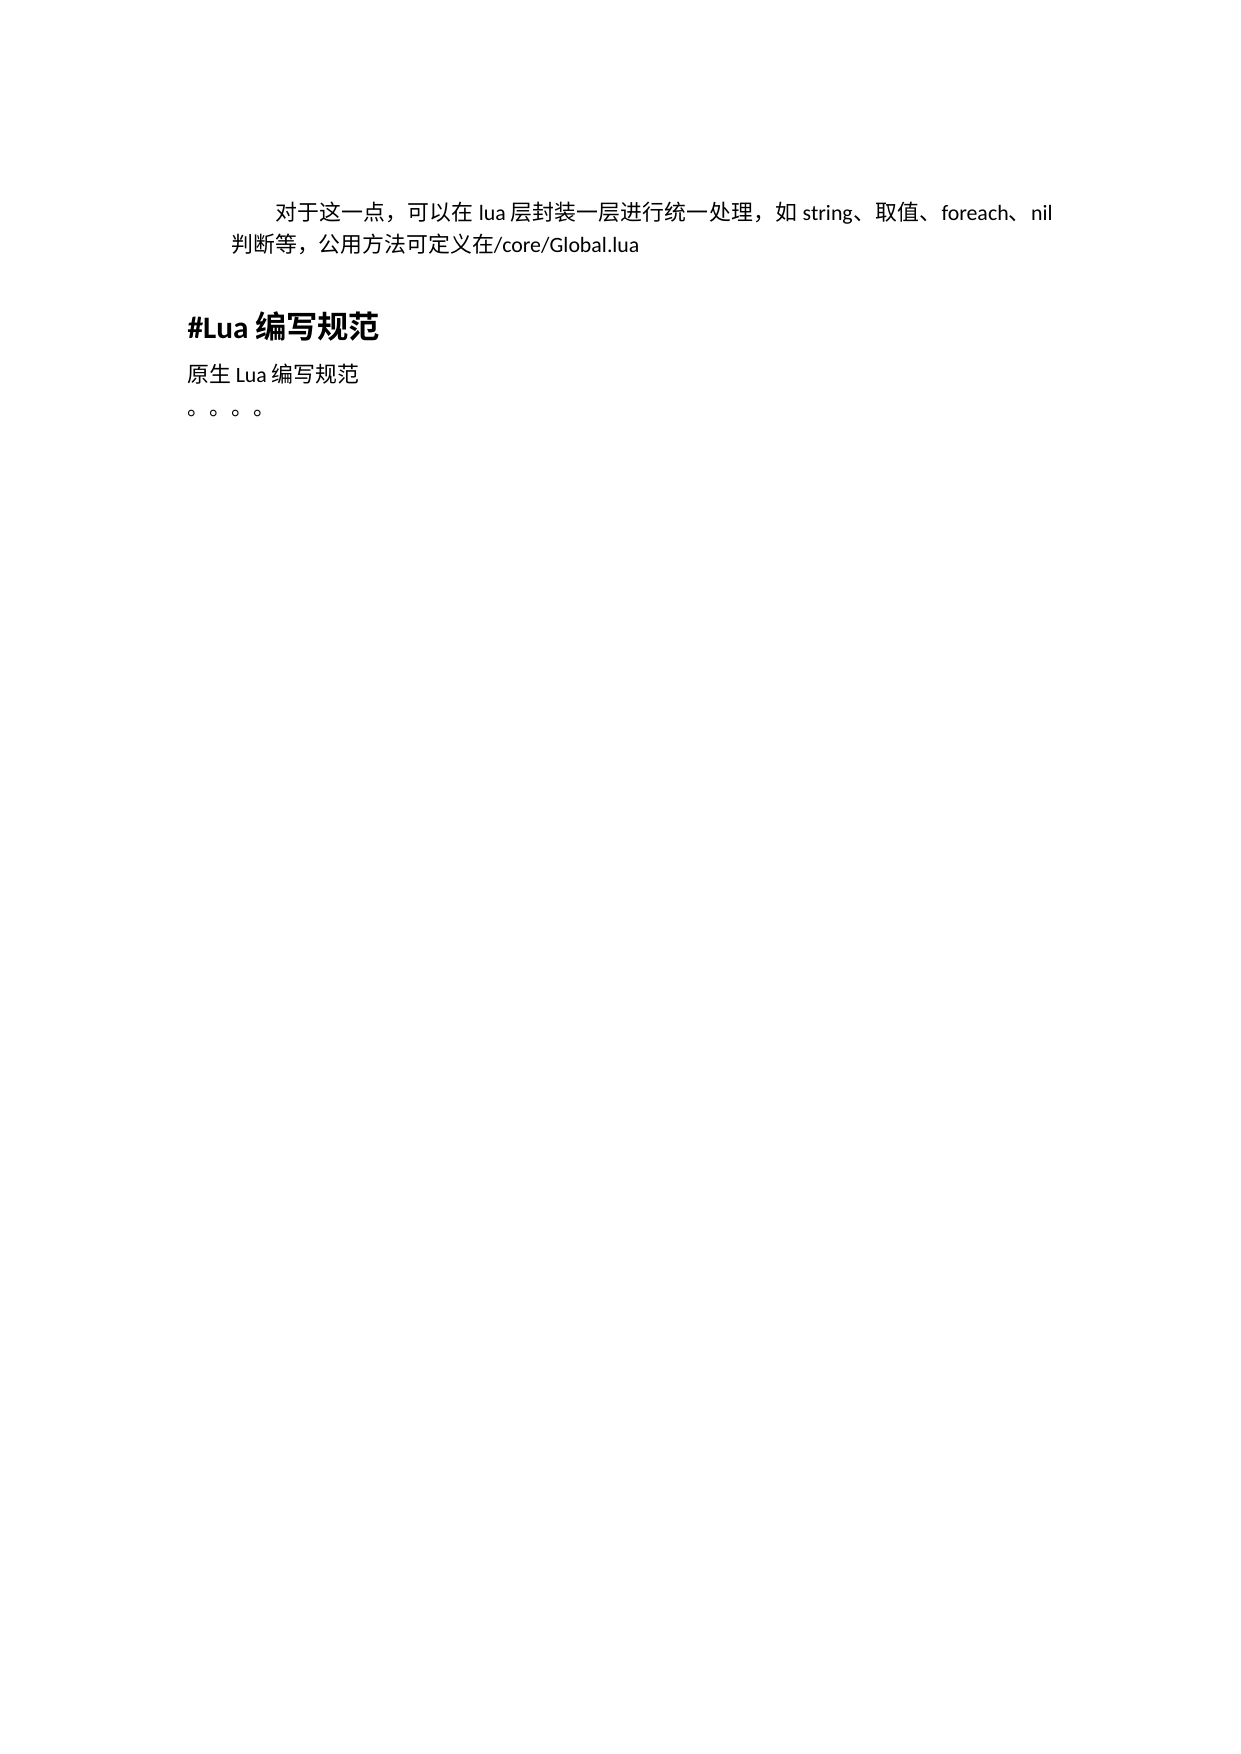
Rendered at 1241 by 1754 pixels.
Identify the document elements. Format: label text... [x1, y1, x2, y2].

text 对于这一点，可以在lua层封装一层进行统一处理，如string、取值、foreach、nil判断等，公用方法可定义在/core/Global.lua [231, 194, 1053, 259]
text 原生Lua编写规范 [187, 357, 1053, 389]
text #Lua编写规范 [187, 292, 1053, 357]
text 。。。。 [187, 389, 1053, 422]
